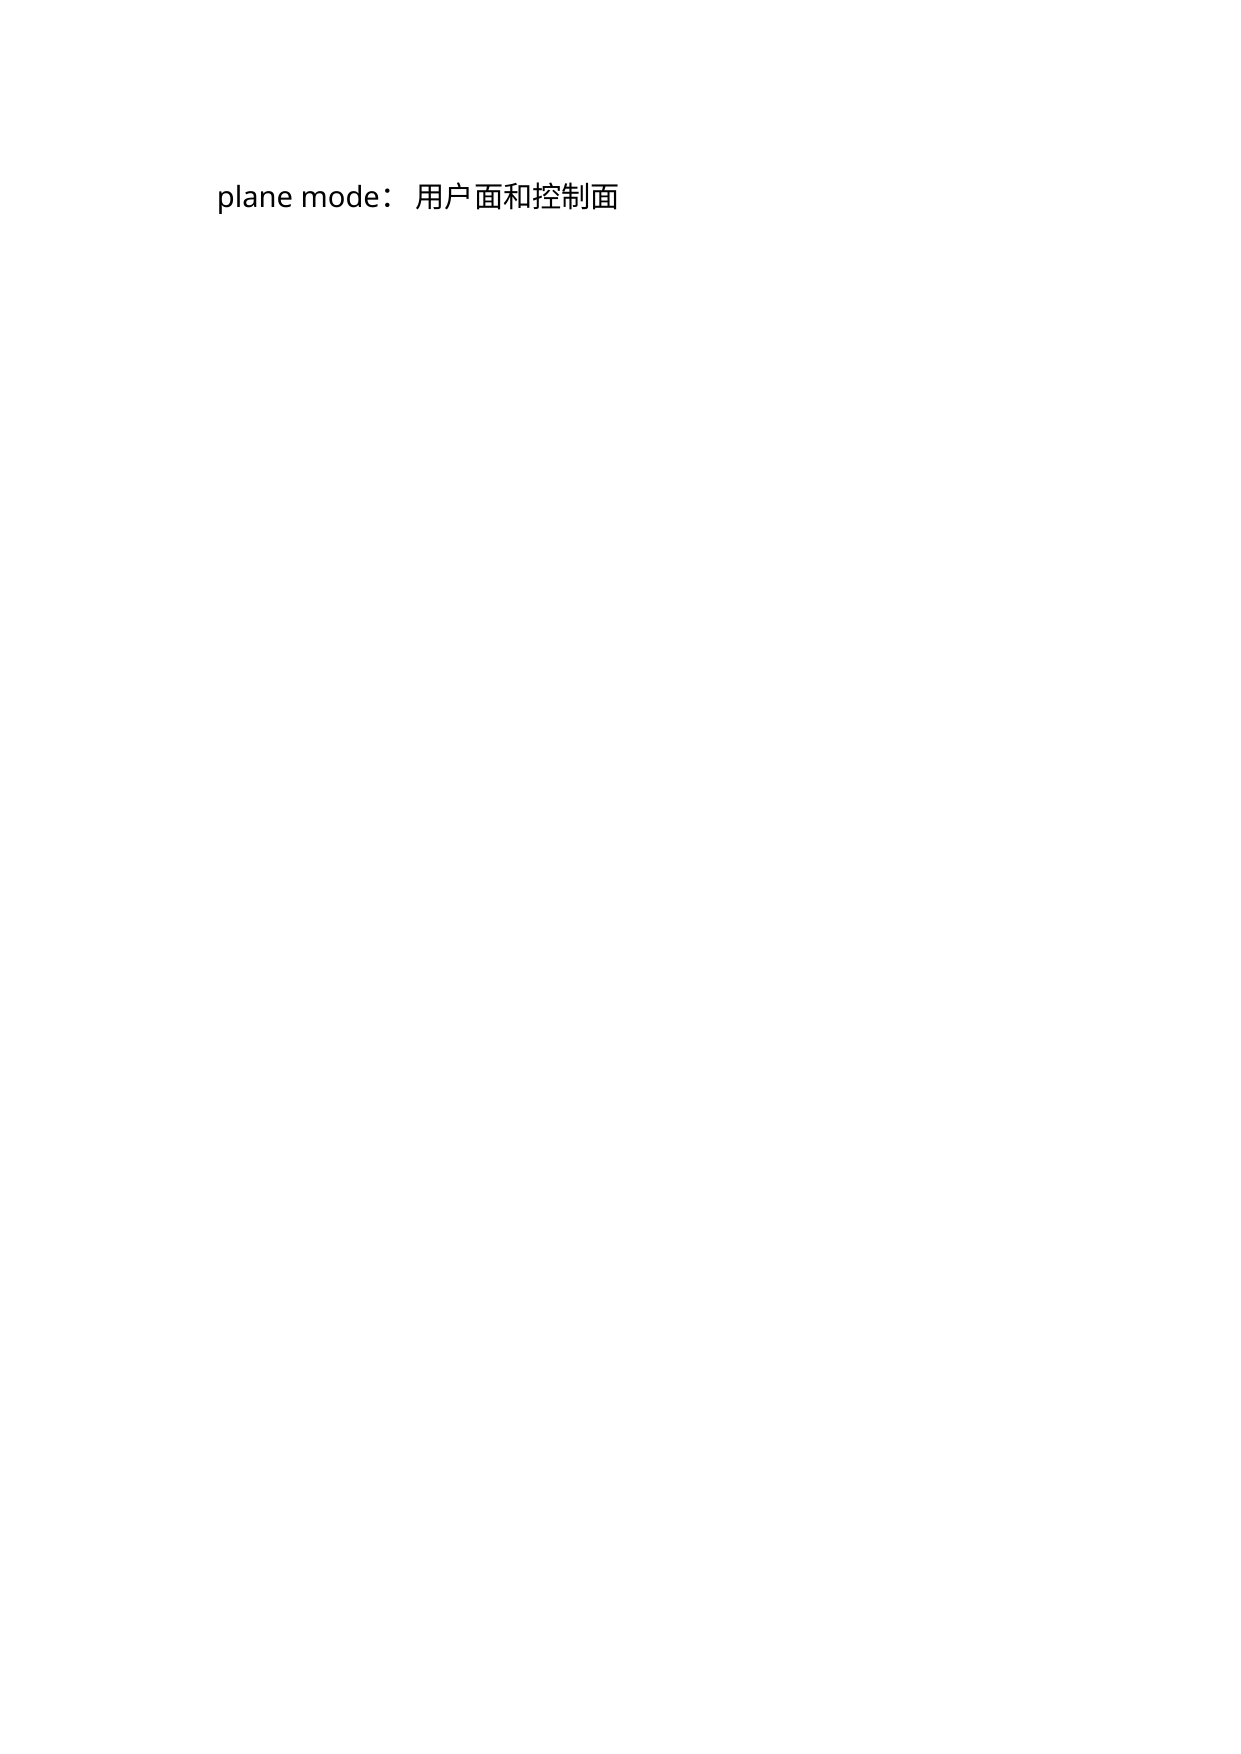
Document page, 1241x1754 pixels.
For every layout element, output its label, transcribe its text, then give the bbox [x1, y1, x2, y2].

text plane mode： 用户面和控制面 [187, 162, 1053, 227]
